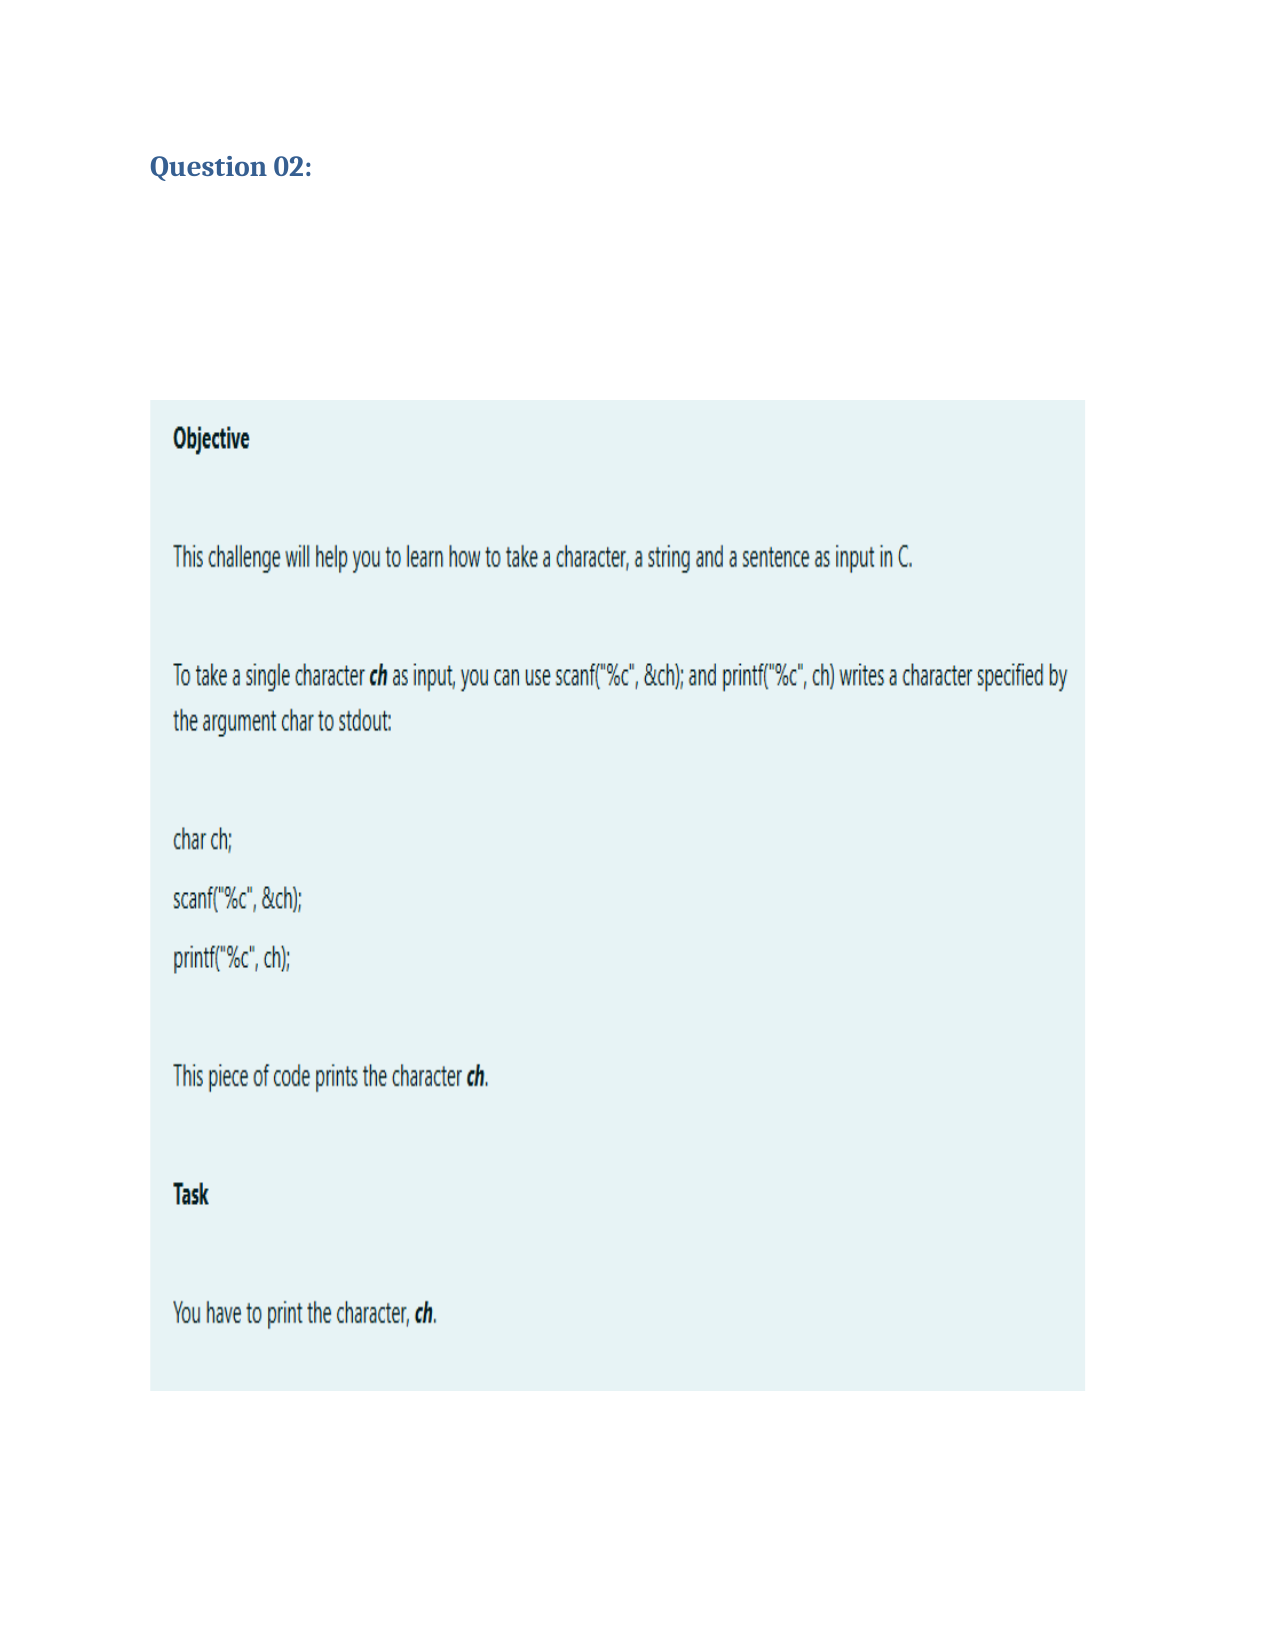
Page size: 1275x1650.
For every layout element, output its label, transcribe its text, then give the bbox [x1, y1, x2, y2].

subtitle Question 02: [150, 150, 1125, 183]
picture [150, 400, 1085, 1391]
